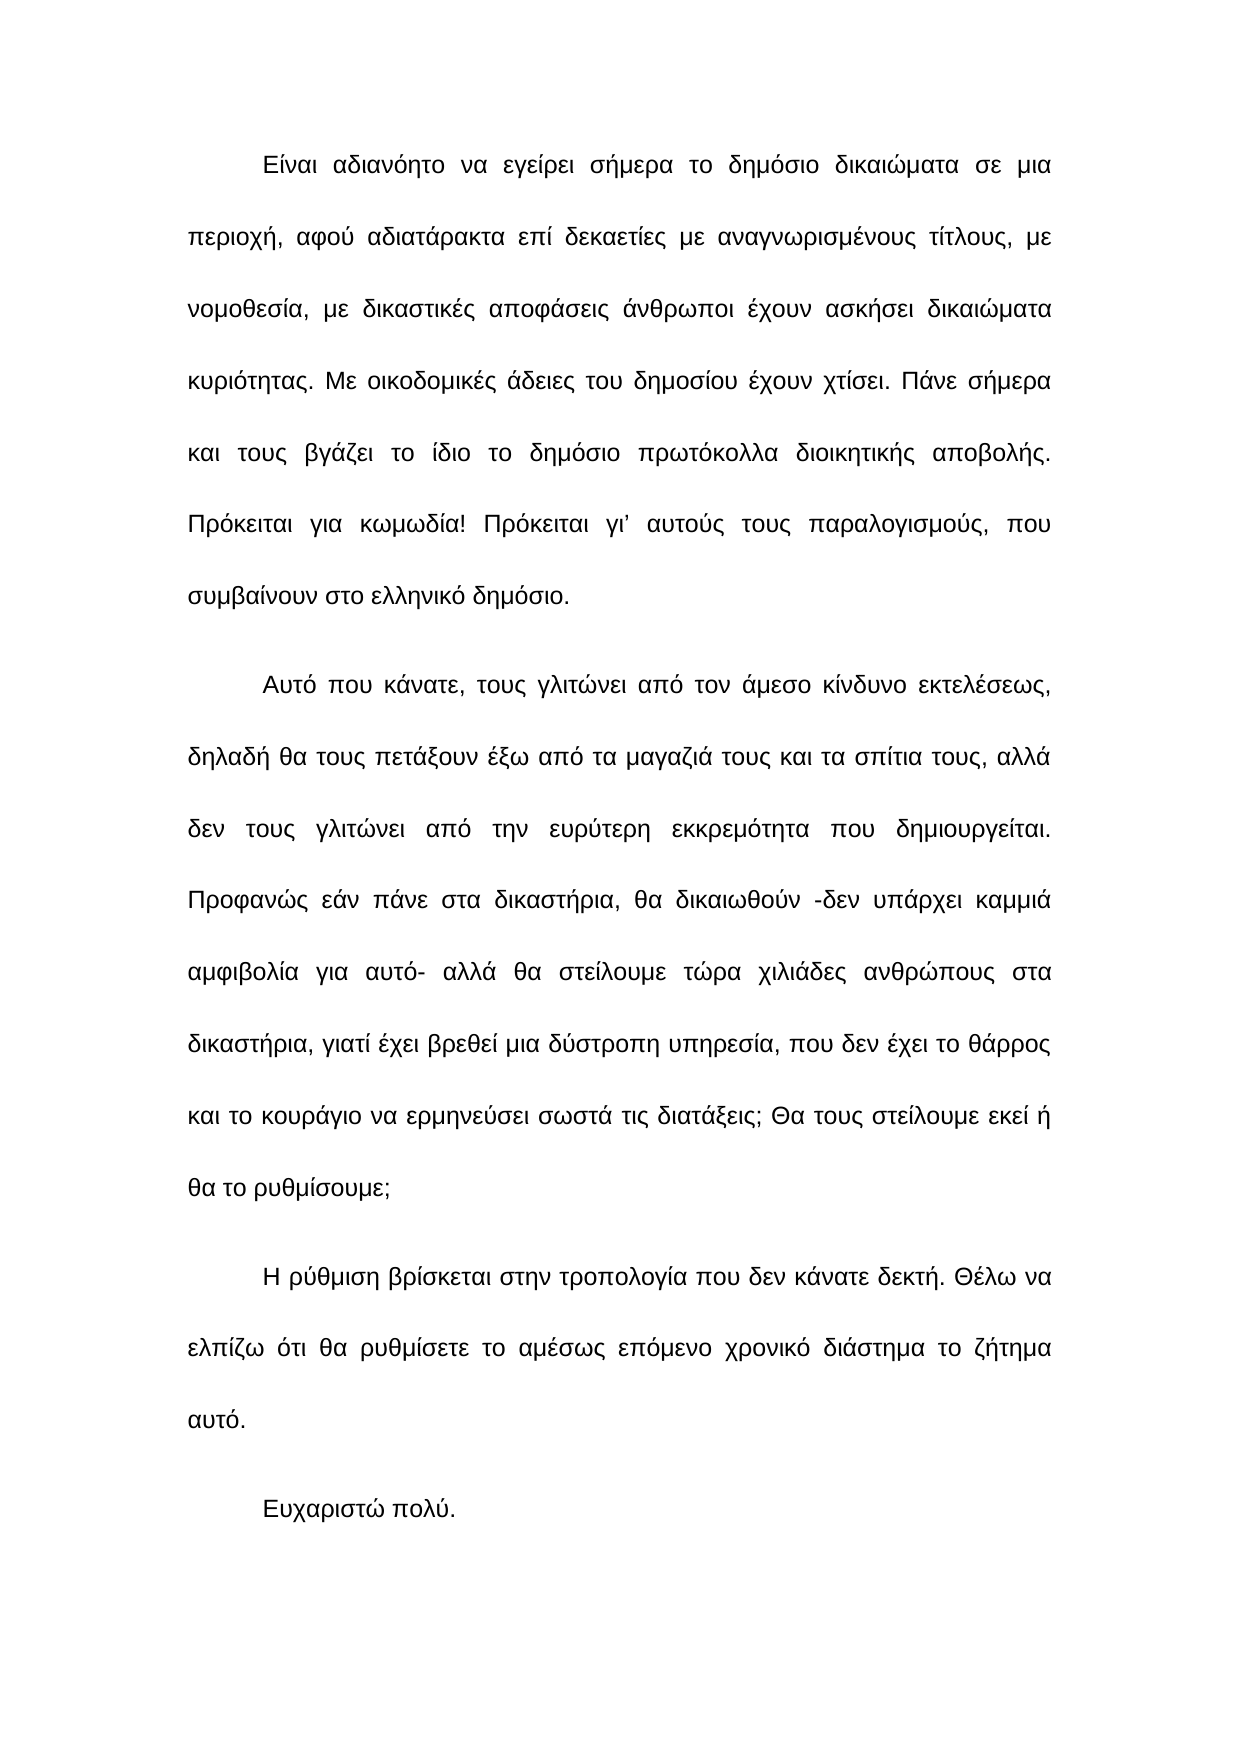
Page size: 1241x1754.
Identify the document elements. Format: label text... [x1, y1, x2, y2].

text Είναι αδιανόητο να εγείρει σήμερα το δημόσιο δικαιώματα σε μια περιοχή, αφού αδιατάρακτα επί δεκαετίες με αναγνωρισμένους τίτλους, με νομοθεσία, με δικαστικές αποφάσεις άνθρωποι έχουν ασκήσει δικαιώματα κυριότητας. Με οικοδομικές άδειες του δημοσίου έχουν χτίσει. Πάνε σήμερα και τους βγάζει το ίδιο το δημόσιο πρωτόκολλα διοικητικής αποβολής. Πρόκειται για κωμωδία! Πρόκειται γι’ αυτούς τους παραλογισμούς, που συμβαίνουν στο ελληνικό δημόσιο. [187, 150, 1053, 610]
text Ευχαριστώ πολύ. [187, 1494, 1053, 1522]
text Η ρύθμιση βρίσκεται στην τροπολογία που δεν κάνατε δεκτή. Θέλω να ελπίζω ότι θα ρυθμίσετε το αμέσως επόμενο χρονικό διάστημα το ζήτημα αυτό. [187, 1261, 1053, 1434]
text Αυτό που κάνατε, τους γλιτώνει από τον άμεσο κίνδυνο εκτελέσεως, δηλαδή θα τους πετάξουν έξω από τα μαγαζιά τους και τα σπίτια τους, αλλά δεν τους γλιτώνει από την ευρύτερη εκκρεμότητα που δημιουργείται. Προφανώς εάν πάνε στα δικαστήρια, θα δικαιωθούν -δεν υπάρχει καμμιά αμφιβολία για αυτό- αλλά θα στείλουμε τώρα χιλιάδες ανθρώπους στα δικαστήρια, γιατί έχει βρεθεί μια δύστροπη υπηρεσία, που δεν έχει το θάρρος και το κουράγιο να ερμηνεύσει σωστά τις διατάξεις; Θα τους στείλουμε εκεί ή θα το ρυθμίσουμε; [187, 670, 1053, 1202]
